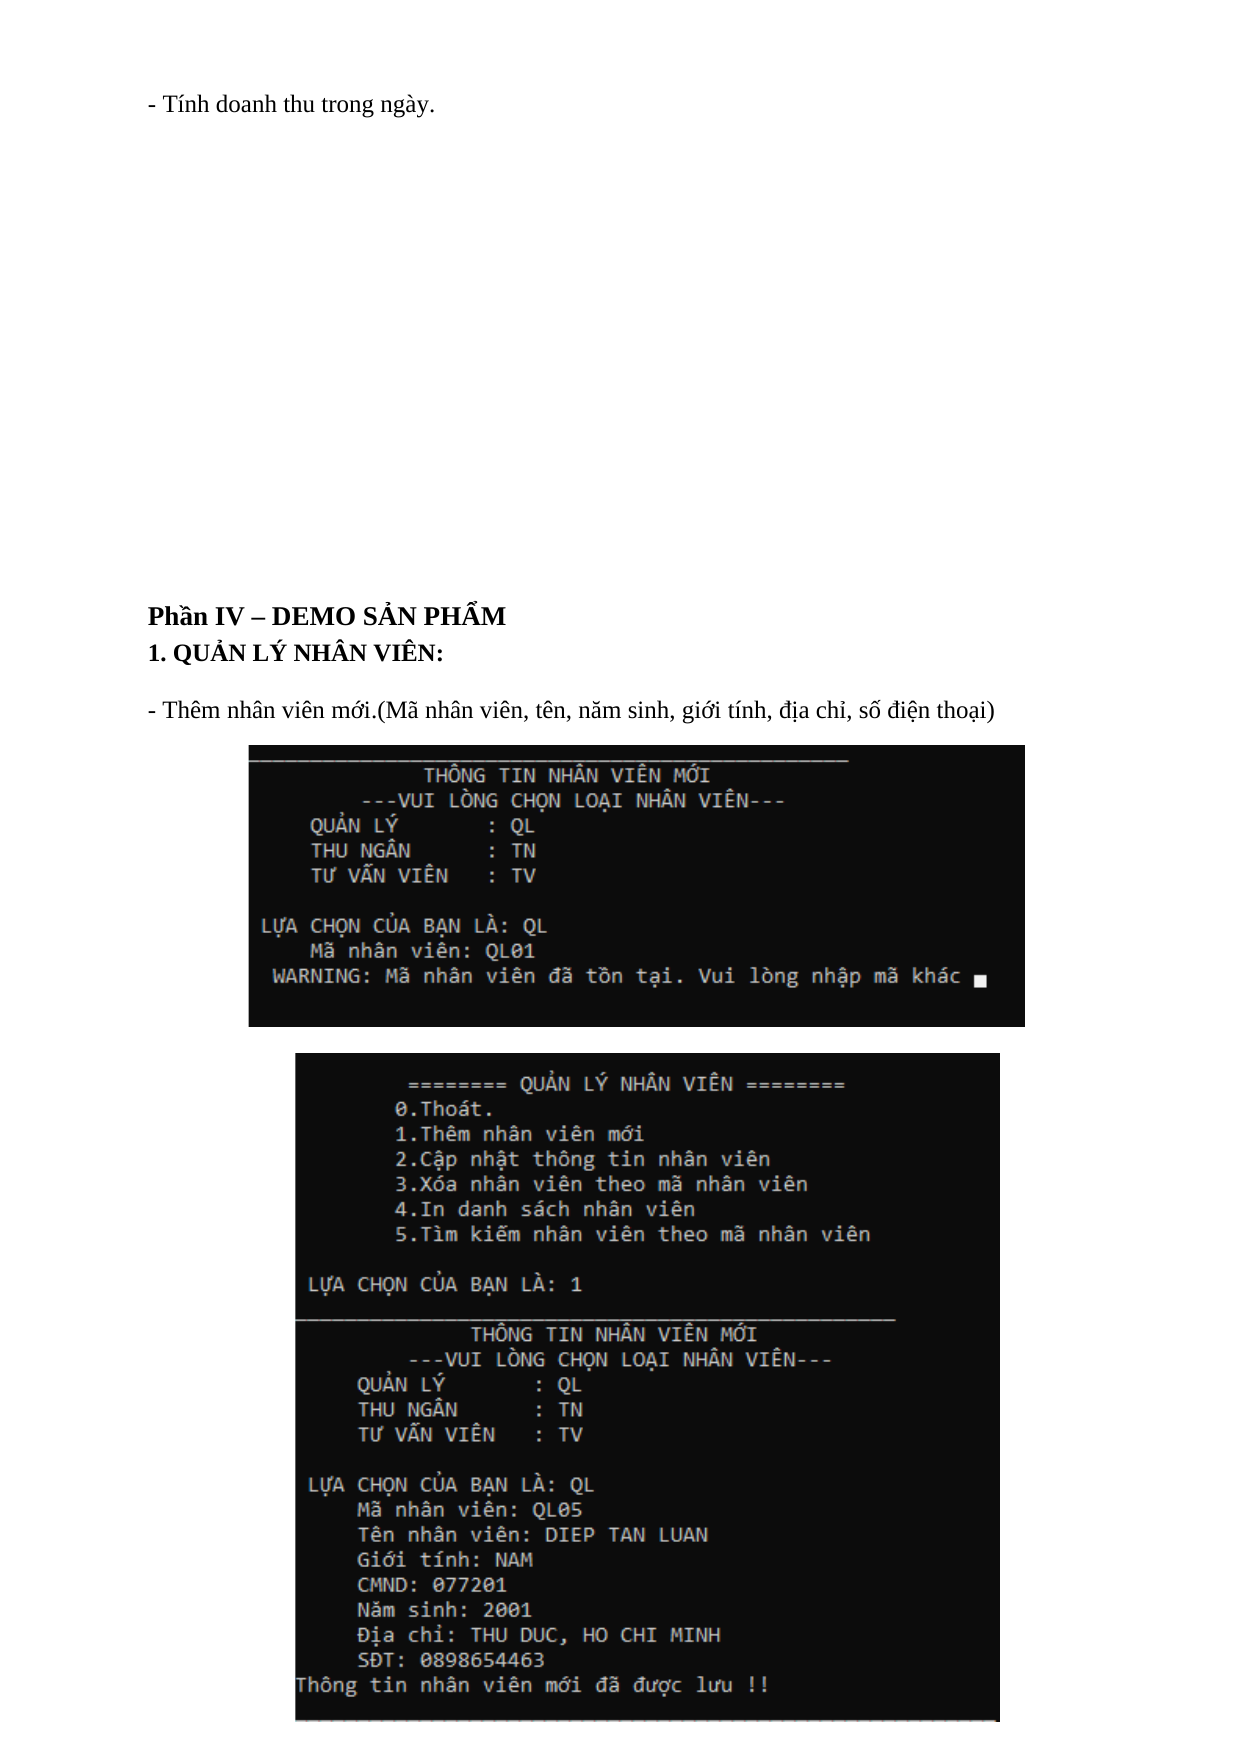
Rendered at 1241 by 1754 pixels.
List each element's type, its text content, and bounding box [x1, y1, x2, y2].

picture [248, 745, 1025, 1027]
picture [295, 1053, 1000, 1722]
subtitle Phần IV – DEMO SẢN PHẨM [148, 599, 1152, 631]
text - Thêm nhân viên mới.(Mã nhân viên, tên, năm sinh, giới tính, địa chỉ, số điện thoại) [148, 695, 1152, 724]
text - Tính doanh thu trong ngày. [148, 89, 1152, 117]
text 1. QUẢN LÝ NHÂN VIÊN: [148, 638, 1152, 667]
